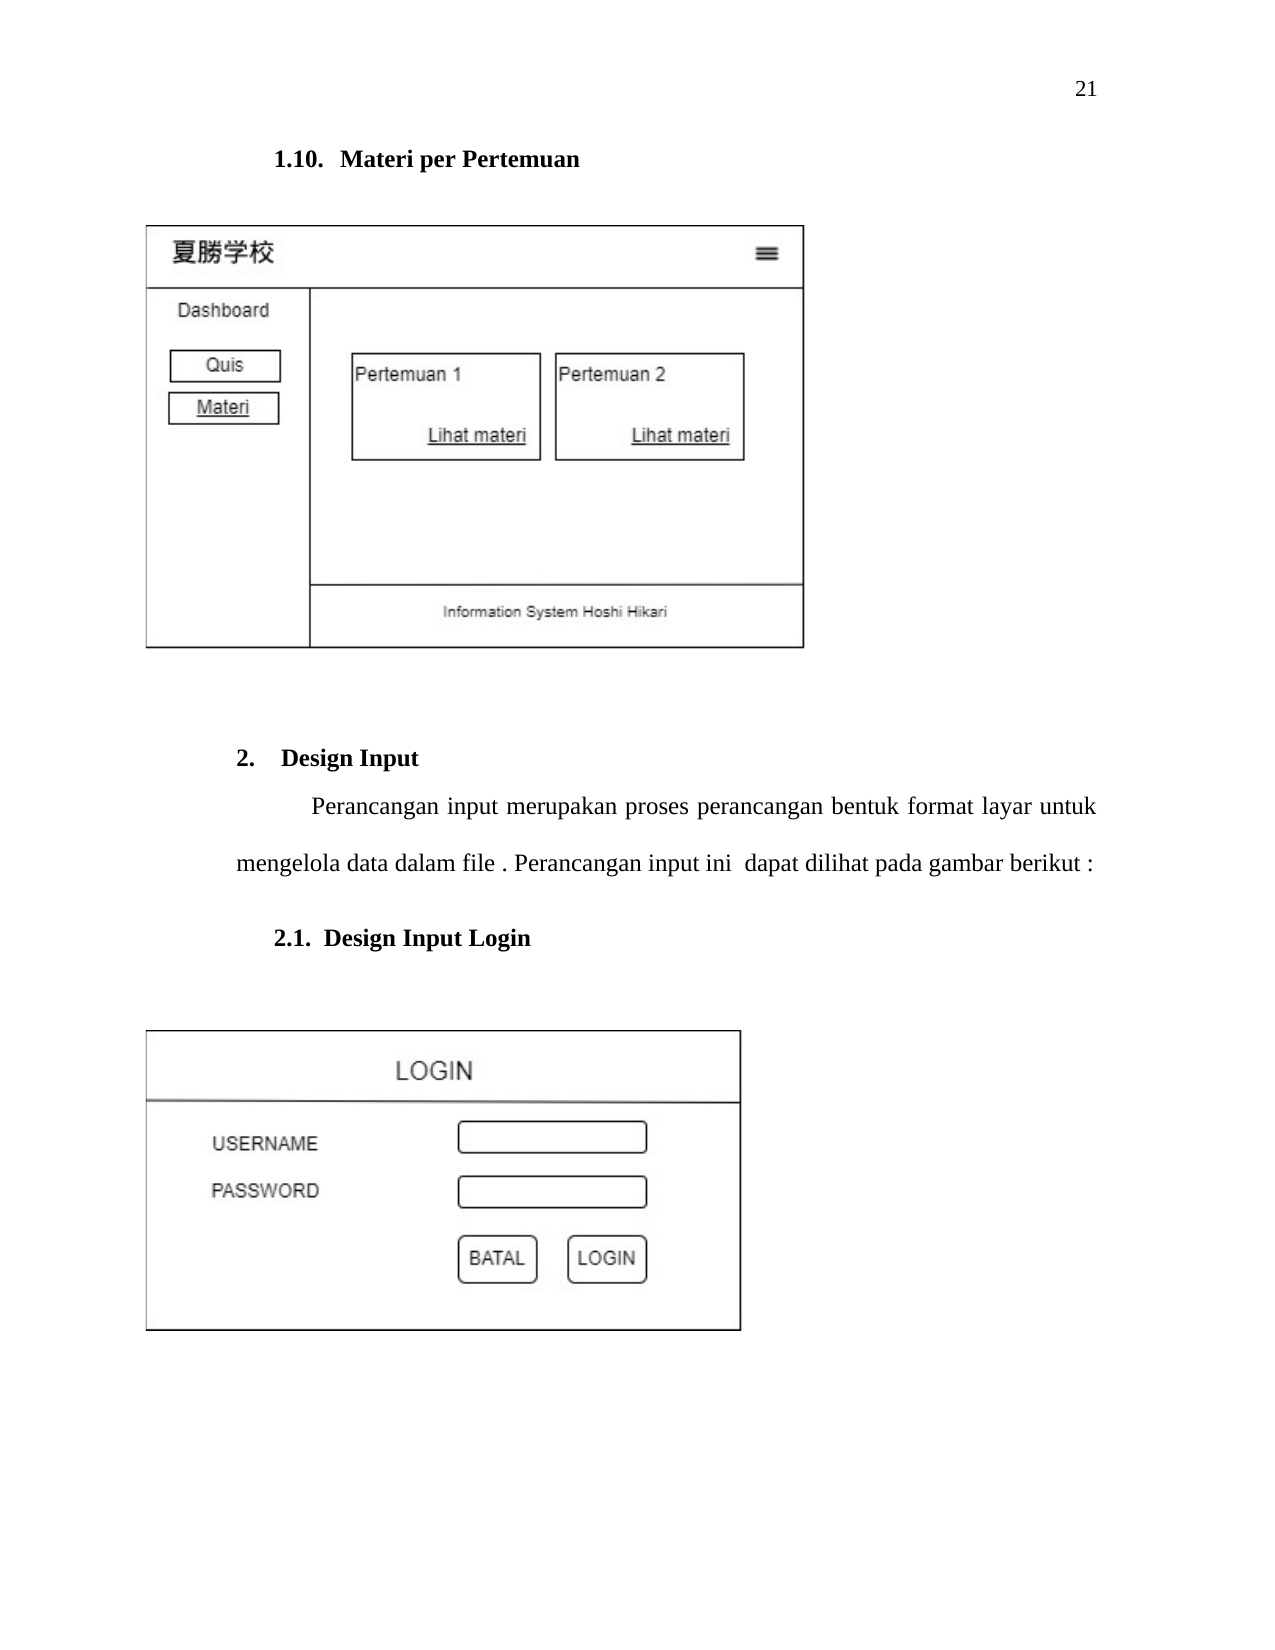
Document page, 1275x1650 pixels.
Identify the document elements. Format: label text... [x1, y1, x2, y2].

picture [145, 225, 806, 650]
list Design Input [236, 743, 1129, 772]
subtitle Design Input Login [274, 923, 1129, 951]
text Perancangan input merupakan proses perancangan bentuk format layar untuk mengelola data dalam file . Perancangan input ini dapat dilihat pada gambar berikut : [236, 791, 1098, 877]
picture [145, 1030, 743, 1331]
list Materi per Pertemuan [274, 144, 1129, 172]
